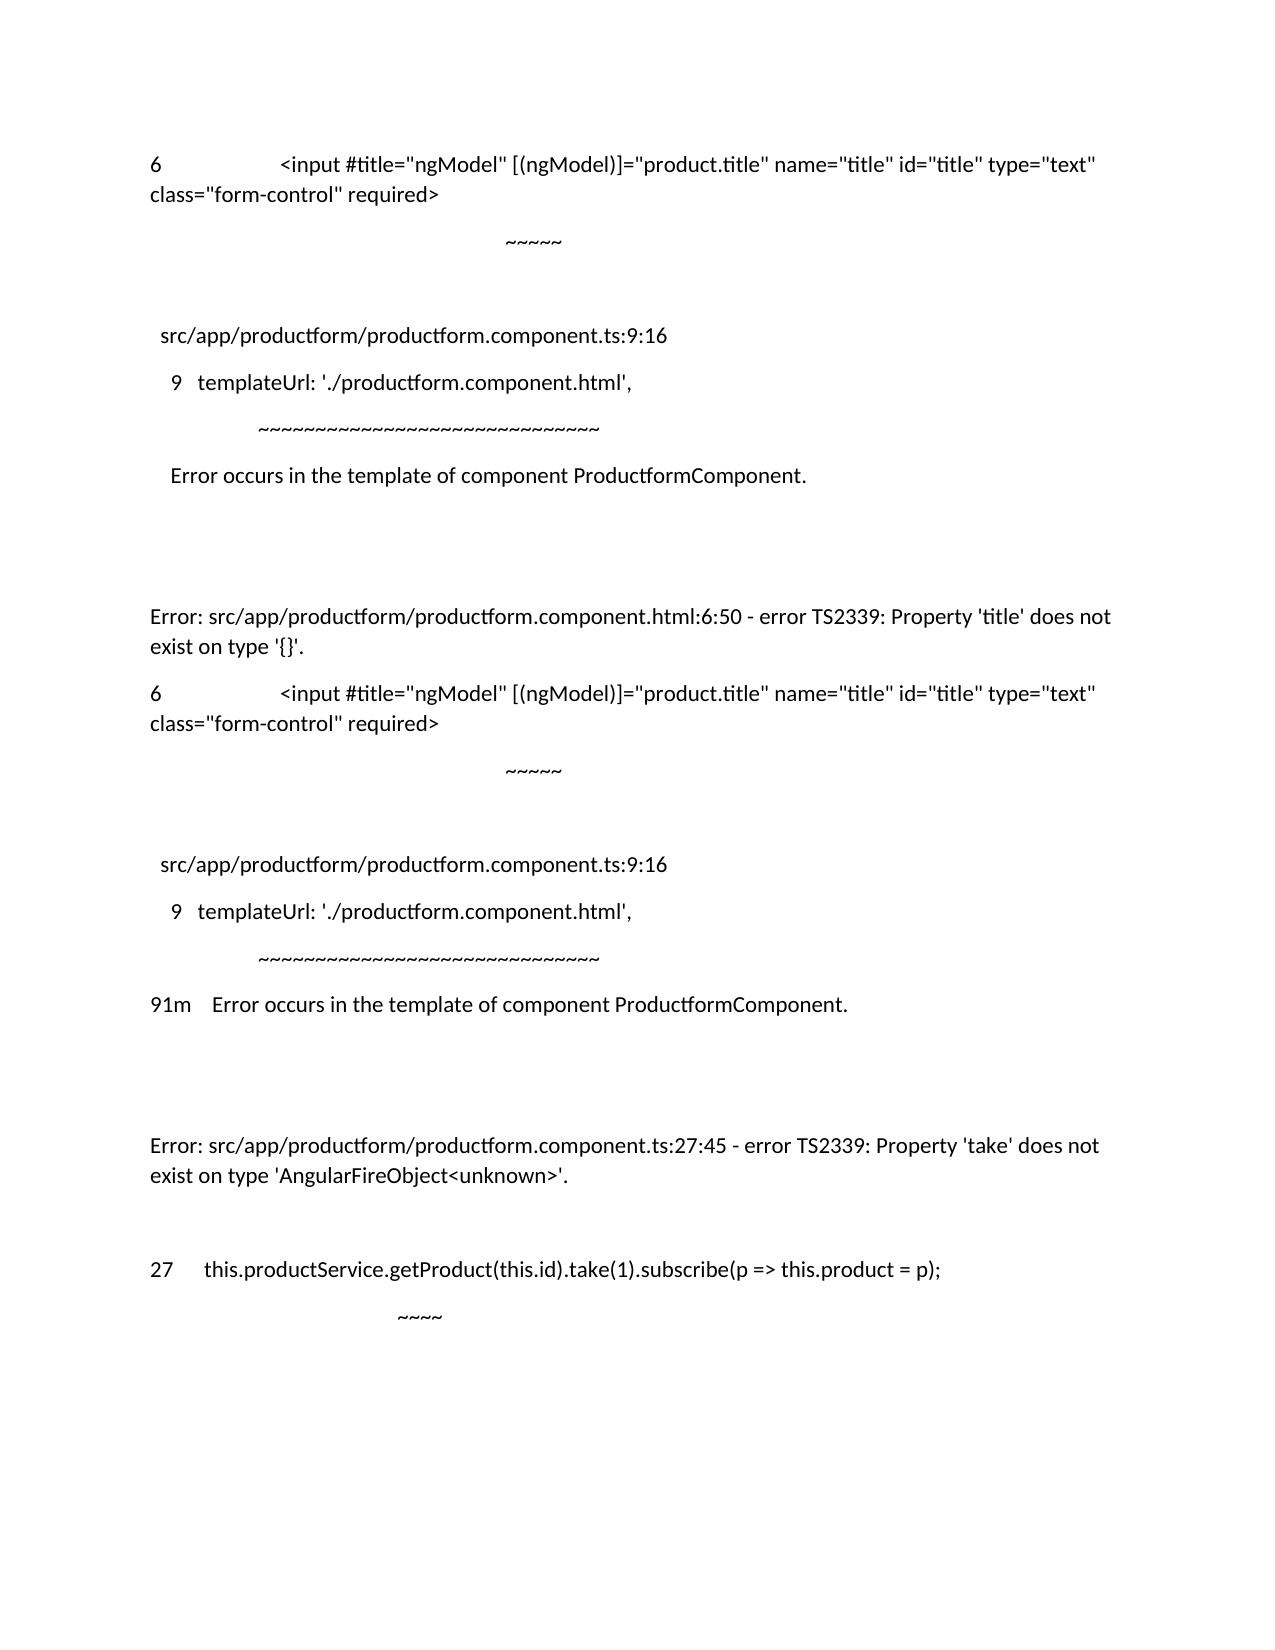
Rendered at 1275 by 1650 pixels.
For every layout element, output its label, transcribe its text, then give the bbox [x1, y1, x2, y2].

text 6 <input #title="ngModel" [(ngModel)]="product.title" name="title" id="title" type="text" class="form-control" required> [150, 150, 1125, 208]
text Error occurs in the template of component ProductformComponent. [150, 461, 1125, 489]
text 27 this.productService.getProduct(this.id).take(1).subscribe(p => this.product = p); [150, 1255, 1125, 1283]
text Error: src/app/productform/productform.component.ts:27:45 - error TS2339: Property 'take' does not exist on type 'AngularFireObject<unknown>'. [150, 1131, 1125, 1189]
text ~~~~~~~~~~~~~~~~~~~~~~~~~~~~~~ [150, 414, 1125, 443]
text ~~~~~ [150, 227, 1125, 255]
text Error: src/app/productform/productform.component.html:6:50 - error TS2339: Property 'title' does not exist on type '{}'. [150, 602, 1125, 660]
text ~~~~~~~~~~~~~~~~~~~~~~~~~~~~~~ [150, 944, 1125, 972]
text ~~~~ [150, 1302, 1125, 1330]
text src/app/productform/productform.component.ts:9:16 [150, 850, 1125, 878]
text src/app/productform/productform.component.ts:9:16 [150, 321, 1125, 349]
text 9 templateUrl: './productform.component.html', [150, 368, 1125, 396]
text 91m Error occurs in the template of component ProductformComponent. [150, 991, 1125, 1019]
text 6 <input #title="ngModel" [(ngModel)]="product.title" name="title" id="title" type="text" class="form-control" required> [150, 679, 1125, 737]
text 9 templateUrl: './productform.component.html', [150, 897, 1125, 925]
text ~~~~~ [150, 756, 1125, 784]
